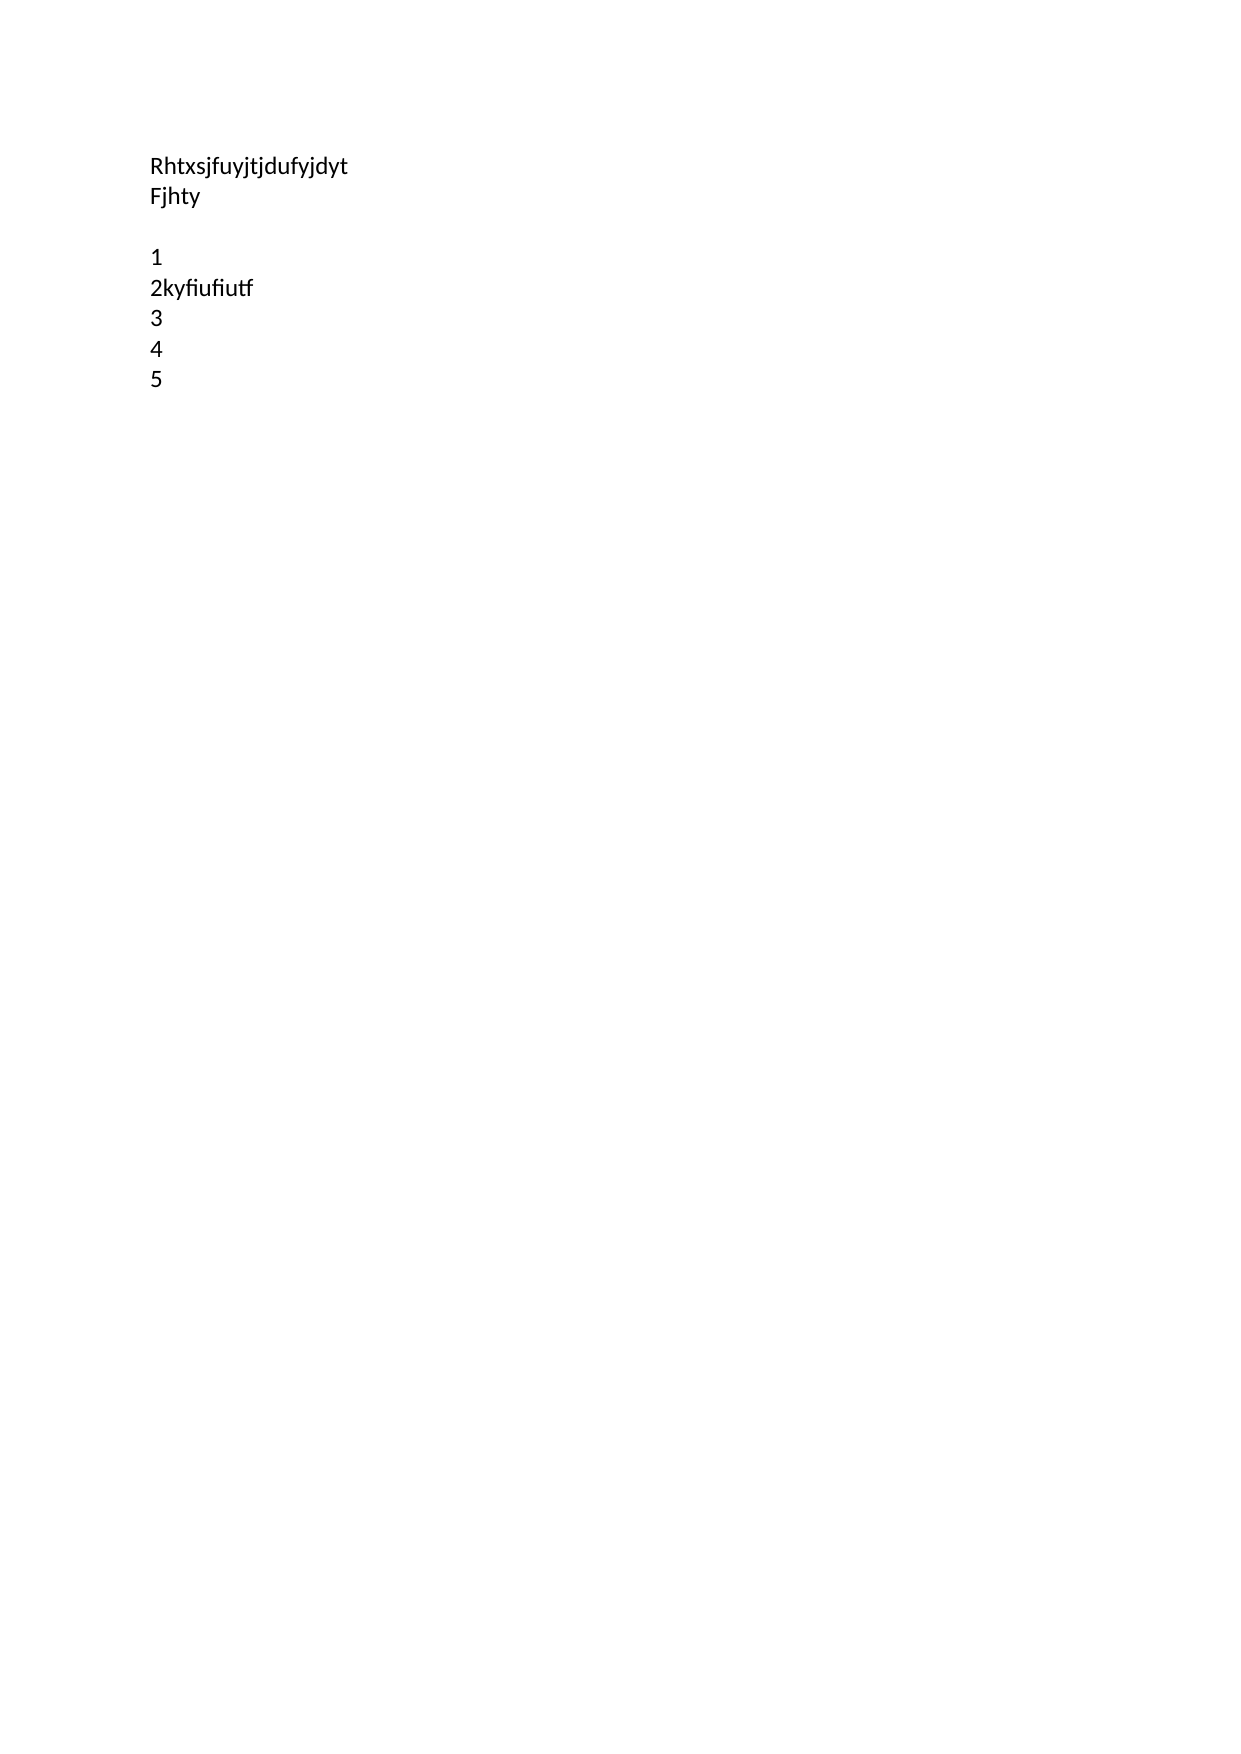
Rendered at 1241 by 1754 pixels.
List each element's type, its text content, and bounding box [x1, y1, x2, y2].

text 2kyfiufiutf [150, 272, 1090, 303]
text 5 [150, 364, 1090, 394]
text Rhtxsjfuyjtjdufyjdyt [150, 150, 1090, 181]
text 3 [150, 303, 1090, 333]
text 4 [150, 333, 1090, 364]
text Fjhty [150, 181, 1090, 211]
text 1 [150, 242, 1090, 272]
